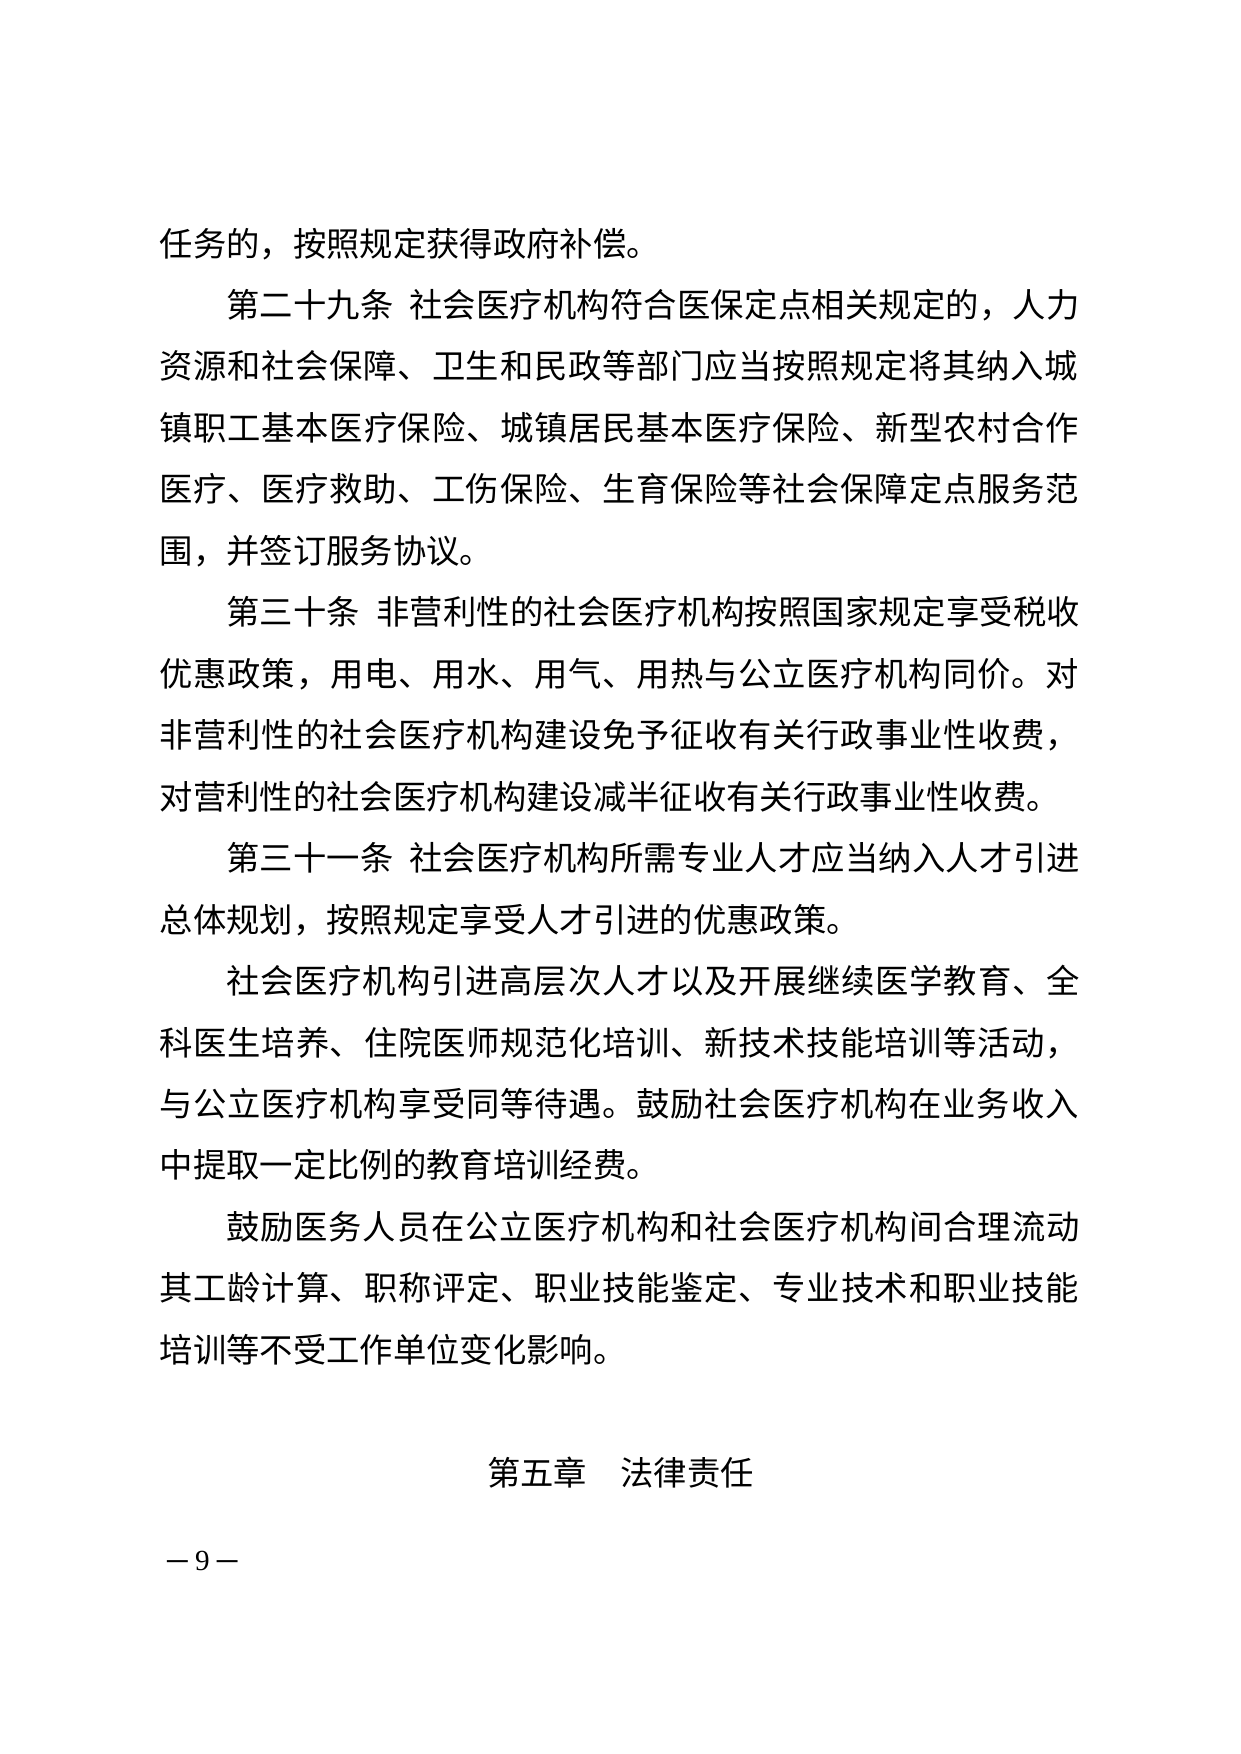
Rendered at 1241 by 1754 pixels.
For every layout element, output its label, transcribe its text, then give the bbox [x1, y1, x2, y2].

text 第二十九条 社会医疗机构符合医保定点相关规定的，人力资源和社会保障、卫生和民政等部门应当按照规定将其纳入城镇职工基本医疗保险、城镇居民基本医疗保险、新型农村合作医疗、医疗救助、工伤保险、生育保险等社会保障定点服务范围，并签订服务协议。 [159, 268, 1081, 576]
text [159, 207, 1081, 268]
text 第三十一条 社会医疗机构所需专业人才应当纳入人才引进总体规划，按照规定享受人才引进的优惠政策。 [159, 821, 1081, 944]
text 第五章 法律责任 [159, 1436, 1081, 1497]
text 社会医疗机构引进高层次人才以及开展继续医学教育、全科医生培养、住院医师规范化培训、新技术技能培训等活动，与公立医疗机构享受同等待遇。鼓励社会医疗机构在业务收入中提取一定比例的教育培训经费。 [159, 944, 1081, 1190]
text 第三十条 非营利性的社会医疗机构按照国家规定享受税收优惠政策，用电、用水、用气、用热与公立医疗机构同价。对非营利性的社会医疗机构建设免予征收有关行政事业性收费，对营利性的社会医疗机构建设减半征收有关行政事业性收费。 [159, 576, 1081, 821]
text 鼓励医务人员在公立医疗机构和社会医疗机构间合理流动，其工龄计算、职称评定、职业技能鉴定、专业技术和职业技能培训等不受工作单位变化影响。 [159, 1190, 1081, 1374]
